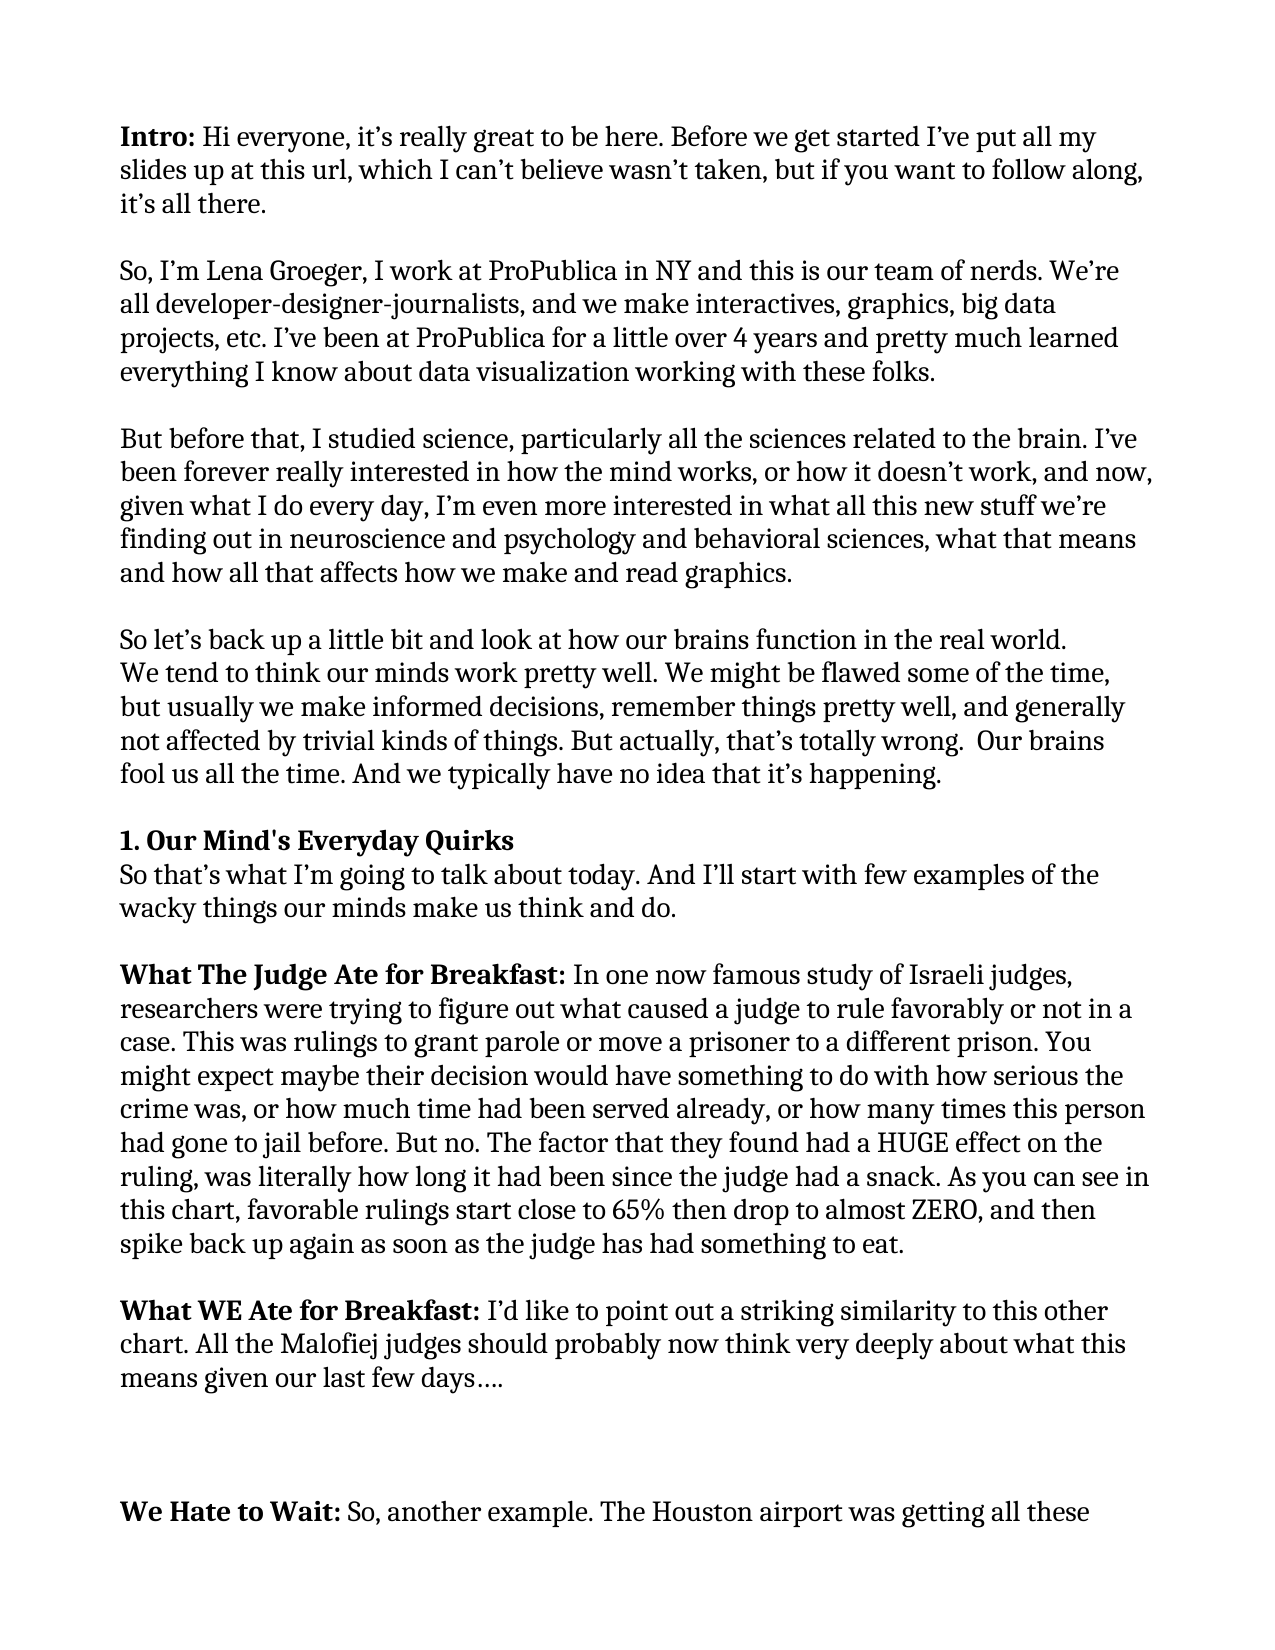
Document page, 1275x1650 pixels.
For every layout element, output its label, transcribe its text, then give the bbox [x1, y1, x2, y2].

text What WE Ate for Breakfast: I’d like to point out a striking similarity to this other chart. All the Malofiej judges should probably now think very deeply about what this means given our last few days…. [120, 1294, 1155, 1394]
text So, I’m Lena Groeger, I work at ProPublica in NY and this is our team of nerds. We’re all developer-designer-journalists, and we make interactives, graphics, big data projects, etc. I’ve been at ProPublica for a little over 4 years and pretty much learned everything I know about data visualization working with these folks. [120, 254, 1155, 388]
text So let’s back up a little bit and look at how our brains function in the real world. [120, 623, 1155, 657]
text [120, 1495, 1155, 1529]
text Intro: Hi everyone, it’s really great to be here. Before we get started I’ve put all my slides up at this url, which I can’t believe wasn’t taken, but if you want to follow along, it’s all there. [120, 120, 1155, 221]
text But before that, I studied science, particularly all the sciences related to the brain. I’ve been forever really interested in how the mind works, or how it doesn’t work, and now, given what I do every day, I’m even more interested in what all this new stuff we’re finding out in neuroscience and psychology and behavioral sciences, what that means and how all that affects how we make and read graphics. [120, 422, 1155, 589]
text What The Judge Ate for Breakfast: In one now famous study of Israeli judges, researchers were trying to figure out what caused a judge to rule favorably or not in a case. This was rulings to grant parole or move a prisoner to a different prison. You might expect maybe their decision would have something to do with how serious the crime was, or how much time had been served already, or how many times this person had gone to jail before. But no. The factor that they found had a HUGE effect on the ruling, was literally how long it had been since the judge had a snack. As you can see in this chart, favorable rulings start close to 65% then drop to almost ZERO, and then spike back up again as soon as the judge has had something to eat. [120, 958, 1155, 1260]
text We tend to think our minds work pretty well. We might be flawed some of the time, but usually we make informed decisions, remember things pretty well, and generally not affected by trivial kinds of things. But actually, that’s totally wrong. Our brains fool us all the time. And we typically have no idea that it’s happening. [120, 657, 1155, 791]
text 1. Our Mind's Everyday Quirks [120, 824, 1155, 858]
text So that’s what I’m going to talk about today. And I’ll start with few examples of the wacky things our minds make us think and do. [120, 858, 1155, 925]
